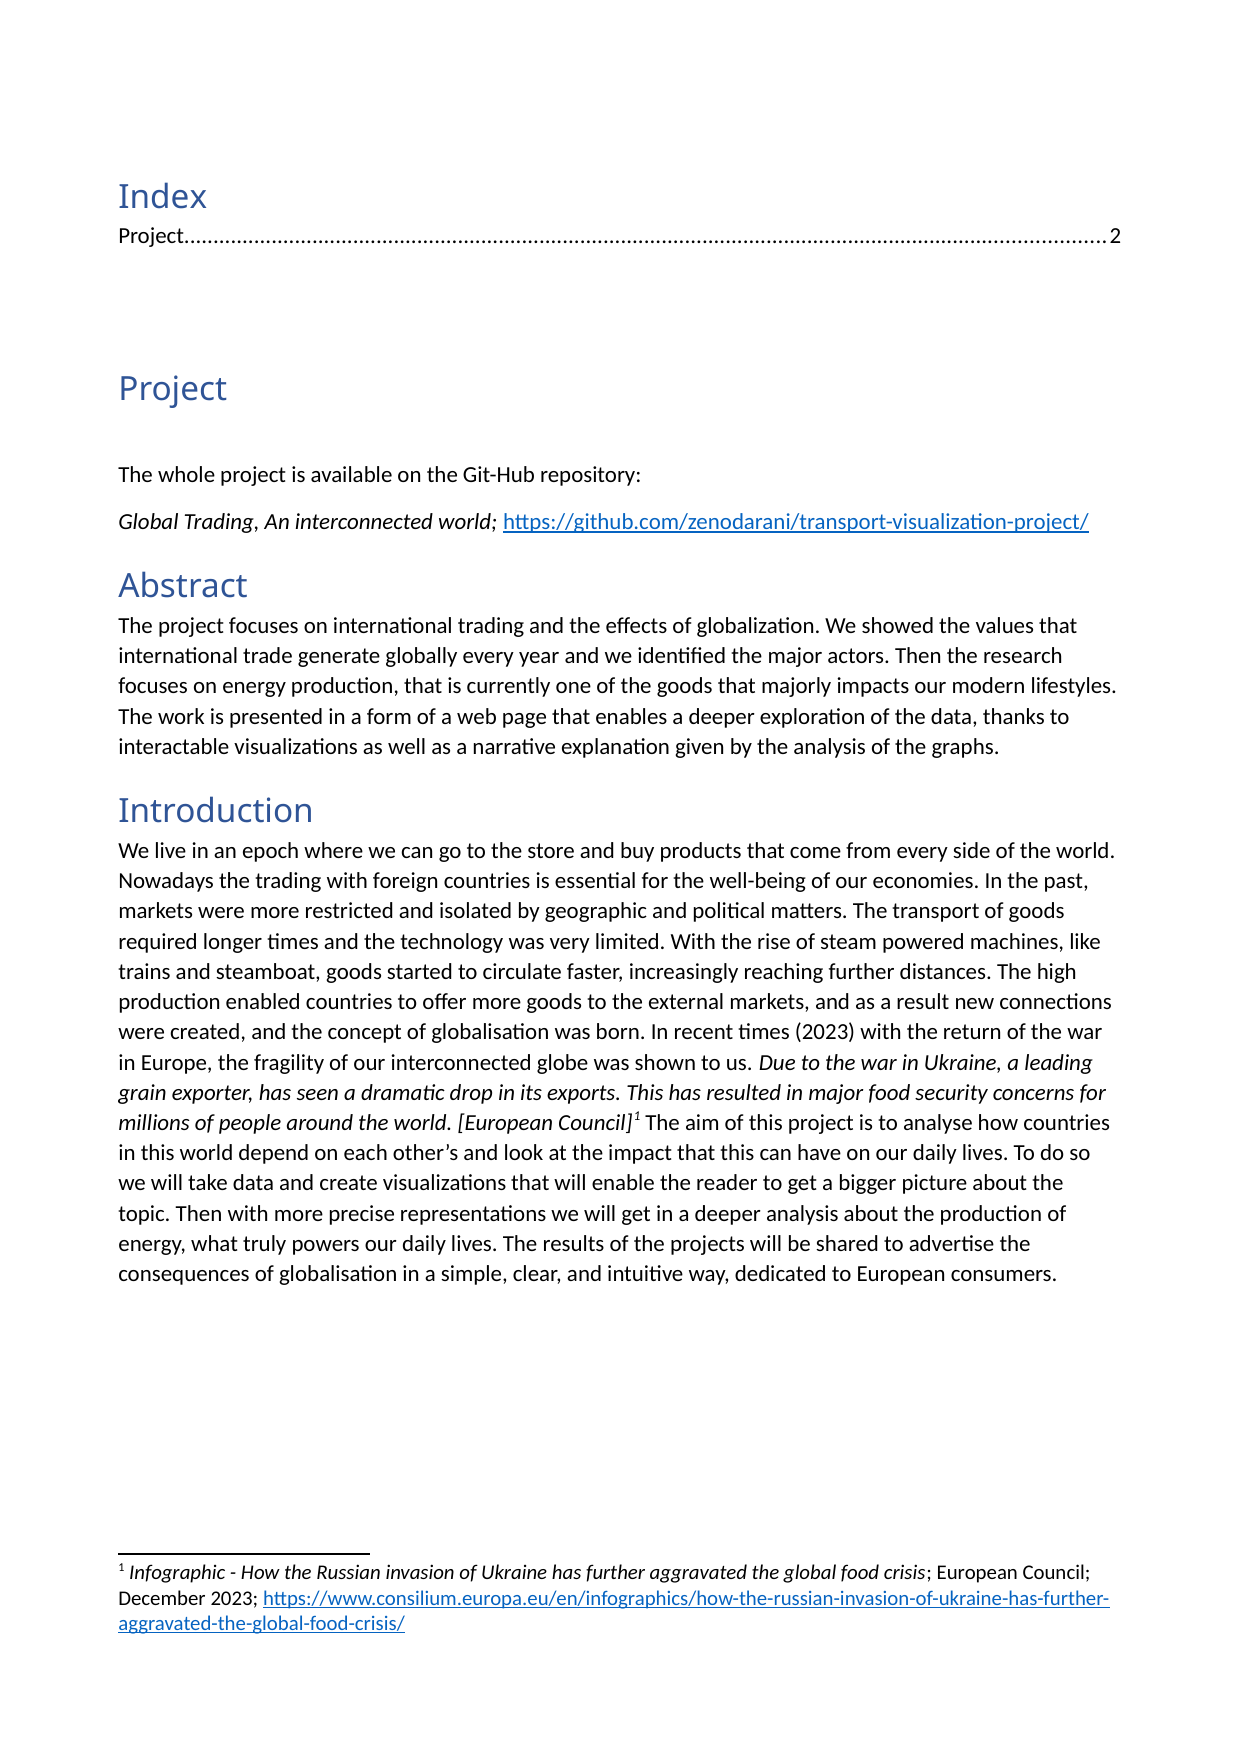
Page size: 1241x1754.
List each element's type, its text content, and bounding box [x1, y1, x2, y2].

text The project focuses on international trading and the effects of globalization. We showed the values that international trade generate globally every year and we identified the major actors. Then the research focuses on energy production, that is currently one of the goods that majorly impacts our modern lifestyles. The work is presented in a form of a web page that enables a deeper exploration of the data, thanks to interactable visualizations as well as a narrative explanation given by the analysis of the graphs. [118, 611, 1122, 760]
text Global Trading, An interconnected world; https://github.com/zenodarani/transport-visualization-project/ [118, 507, 1122, 535]
subtitle Abstract [118, 562, 1122, 608]
text We live in an epoch where we can go to the store and buy products that come from every side of the world. Nowadays the trading with foreign countries is essential for the well-being of our economies. In the past, markets were more restricted and isolated by geographic and political matters. The transport of goods required longer times and the technology was very limited. With the rise of steam powered machines, like trains and steamboat, goods started to circulate faster, increasingly reaching further distances. The high production enabled countries to offer more goods to the external markets, and as a result new connections were created, and the concept of globalisation was born. In recent times (2023) with the return of the war in Europe, the fragility of our interconnected globe was shown to us. Due to the war in Ukraine, a leading grain exporter, has seen a dramatic drop in its exports. This has resulted in major food security concerns for millions of people around the world. [European Council] The aim of this project is to analyse how countries in this world depend on each other’s and look at the impact that this can have on our daily lives. To do so we will take data and create visualizations that will enable the reader to get a bigger picture about the topic. Then with more precise representations we will get in a deeper analysis about the production of energy, what truly powers our daily lives. The results of the projects will be shared to advertise the consequences of globalisation in a simple, clear, and intuitive way, dedicated to European consumers. [118, 836, 1122, 1287]
subtitle Introduction [118, 787, 1122, 833]
subtitle Project [118, 364, 1122, 410]
text The whole project is available on the Git-Hub repository: [118, 460, 1122, 488]
